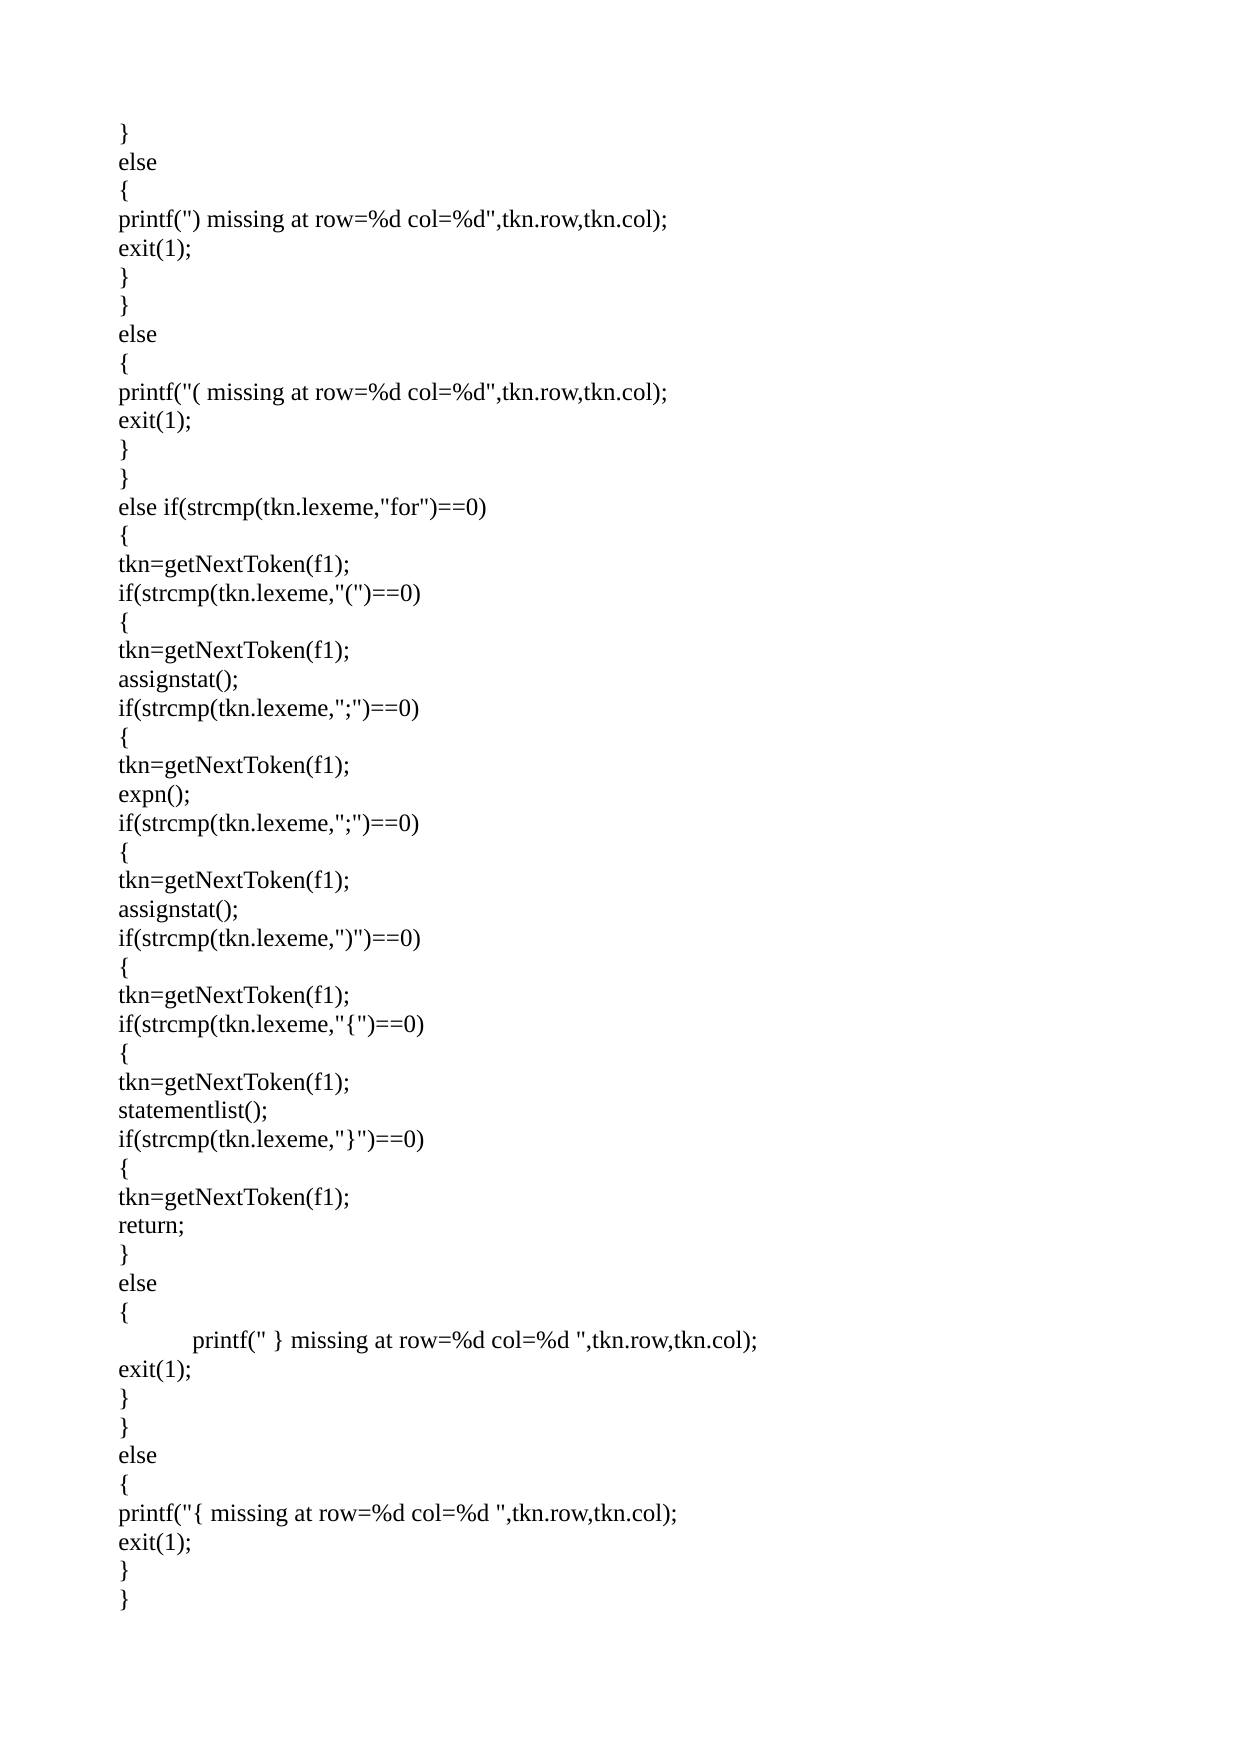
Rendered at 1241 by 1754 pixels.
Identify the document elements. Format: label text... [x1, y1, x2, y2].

text { [118, 1297, 1122, 1326]
text return; [118, 1211, 1122, 1239]
text printf(") missing at row=%d col=%d",tkn.row,tkn.col); [118, 204, 1122, 233]
text if(strcmp(tkn.lexeme,")")==0) [118, 923, 1122, 952]
text { [118, 952, 1122, 981]
text else [118, 1268, 1122, 1297]
text } [118, 291, 1122, 319]
text } [118, 434, 1122, 463]
text statementlist(); [118, 1096, 1122, 1124]
text if(strcmp(tkn.lexeme,"{")==0) [118, 1009, 1122, 1038]
text { [118, 1469, 1122, 1498]
text tkn=getNextToken(f1); [118, 866, 1122, 894]
text printf(" } missing at row=%d col=%d ",tkn.row,tkn.col); [118, 1326, 1122, 1354]
text } [118, 463, 1122, 492]
text } [118, 1556, 1122, 1584]
text expn(); [118, 779, 1122, 808]
text { [118, 837, 1122, 866]
text exit(1); [118, 406, 1122, 434]
text else [118, 1441, 1122, 1469]
text exit(1); [118, 233, 1122, 262]
text { [118, 1038, 1122, 1067]
text } [118, 118, 1122, 147]
text exit(1); [118, 1527, 1122, 1556]
text } [118, 1584, 1122, 1613]
text tkn=getNextToken(f1); [118, 549, 1122, 578]
text exit(1); [118, 1354, 1122, 1383]
text { [118, 1153, 1122, 1182]
text tkn=getNextToken(f1); [118, 636, 1122, 664]
text assignstat(); [118, 894, 1122, 923]
text if(strcmp(tkn.lexeme,";")==0) [118, 693, 1122, 722]
text } [118, 262, 1122, 291]
text { [118, 607, 1122, 636]
text printf("{ missing at row=%d col=%d ",tkn.row,tkn.col); [118, 1498, 1122, 1527]
text tkn=getNextToken(f1); [118, 1182, 1122, 1211]
text if(strcmp(tkn.lexeme,"}")==0) [118, 1124, 1122, 1153]
text if(strcmp(tkn.lexeme,"(")==0) [118, 578, 1122, 607]
text else [118, 319, 1122, 348]
text else [118, 147, 1122, 176]
text { [118, 348, 1122, 377]
text } [118, 1412, 1122, 1441]
text { [118, 176, 1122, 204]
text } [118, 1383, 1122, 1412]
text tkn=getNextToken(f1); [118, 751, 1122, 779]
text tkn=getNextToken(f1); [118, 981, 1122, 1009]
text assignstat(); [118, 664, 1122, 693]
text } [118, 1239, 1122, 1268]
text tkn=getNextToken(f1); [118, 1067, 1122, 1096]
text { [118, 521, 1122, 549]
text printf("( missing at row=%d col=%d",tkn.row,tkn.col); [118, 377, 1122, 406]
text else if(strcmp(tkn.lexeme,"for")==0) [118, 492, 1122, 521]
text if(strcmp(tkn.lexeme,";")==0) [118, 808, 1122, 837]
text { [118, 722, 1122, 751]
